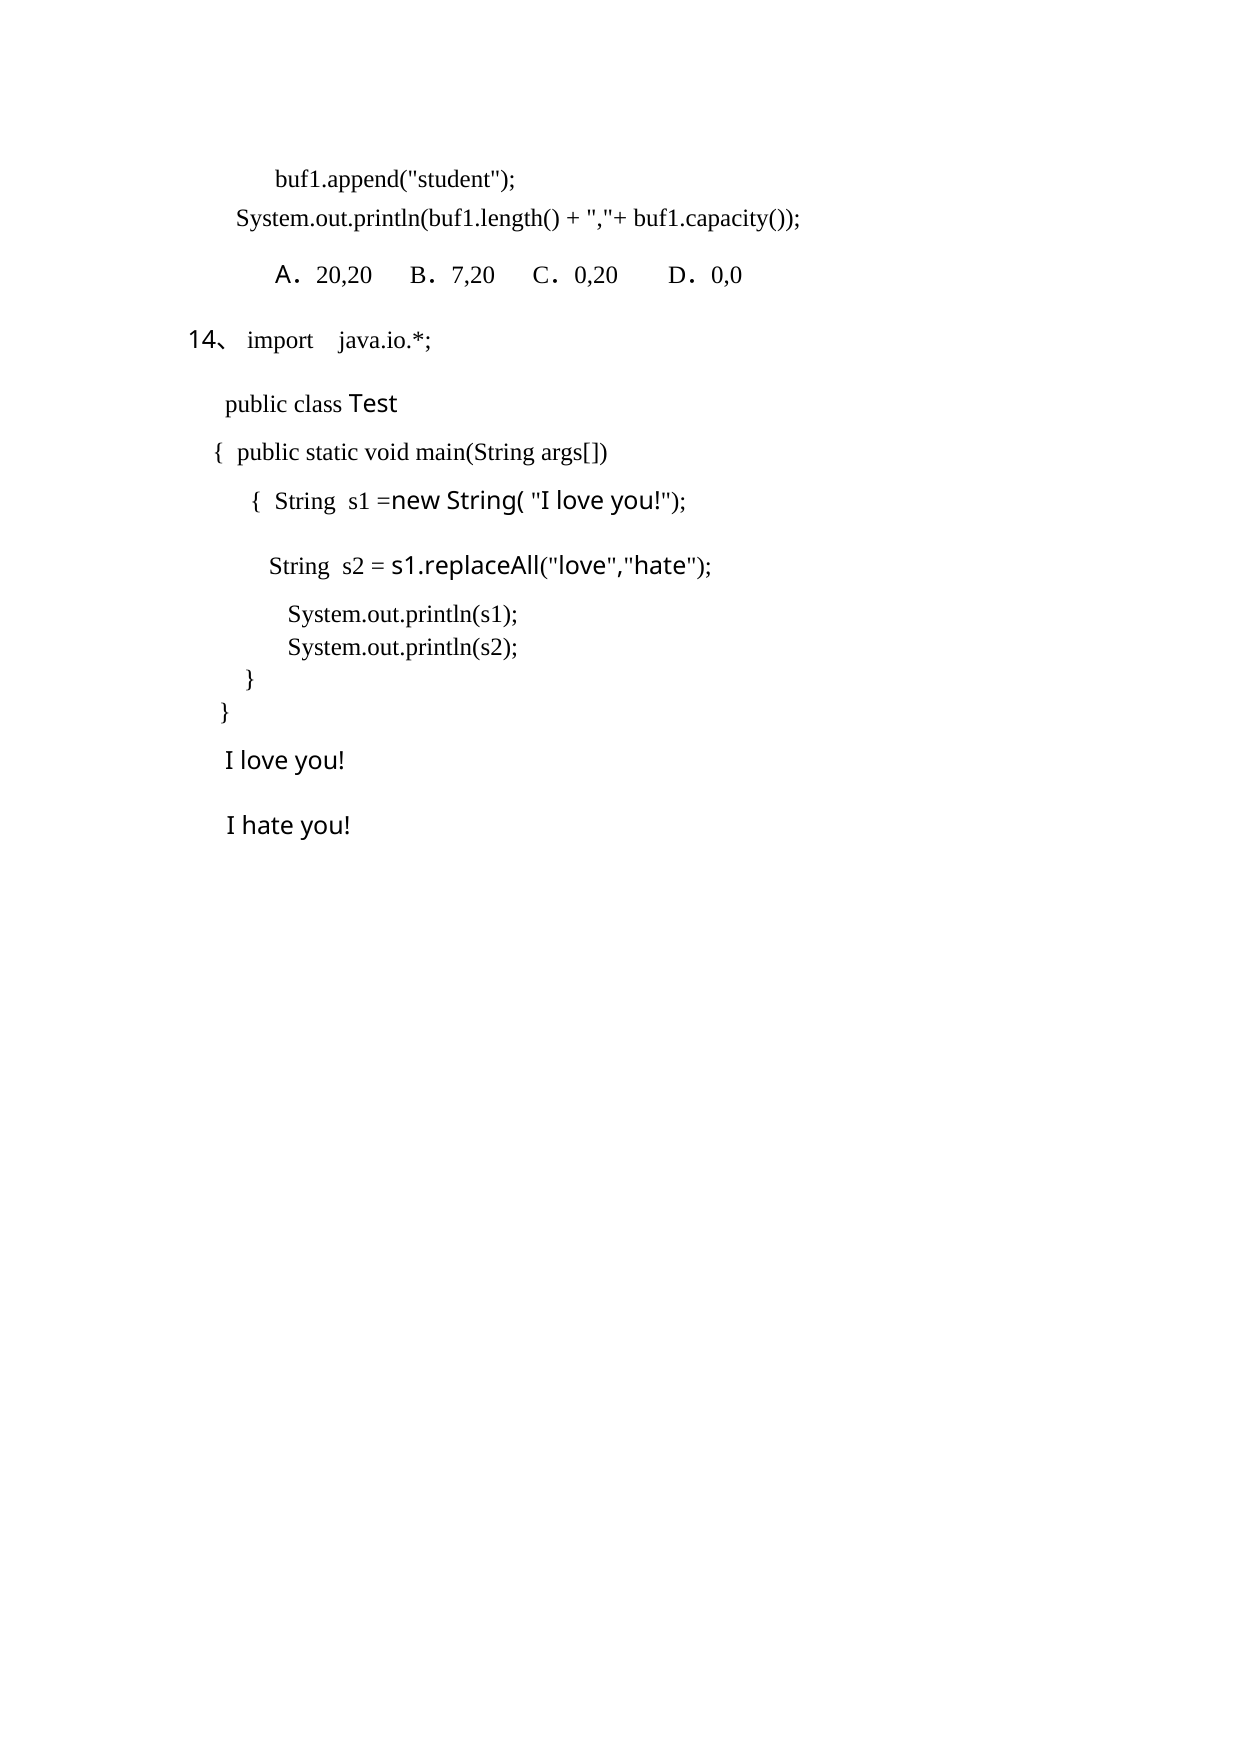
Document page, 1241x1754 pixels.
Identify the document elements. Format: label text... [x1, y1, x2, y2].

text I love you! [187, 727, 1053, 792]
text public class Test [187, 370, 1053, 435]
text { public static void main(String args[]) [187, 435, 1053, 467]
text System.out.println(s1); [187, 597, 1053, 630]
text buf1.append("student"); [198, 162, 1053, 194]
text String s2 = s1.replaceAll("love","hate"); [187, 532, 1053, 597]
text { String s1 =new String( "I love you!"); [187, 467, 1053, 532]
text System.out.println(buf1.length() + ","+ buf1.capacity()); [198, 201, 1053, 233]
text } [187, 662, 1053, 695]
text I hate you! [187, 792, 1053, 857]
text A．20,20 B．7,20 C．0,20 D．0,0 [198, 240, 1053, 305]
text System.out.println(s2); [187, 630, 1053, 662]
text } [187, 695, 1053, 727]
text 14、 import java.io.*; [187, 305, 1053, 370]
